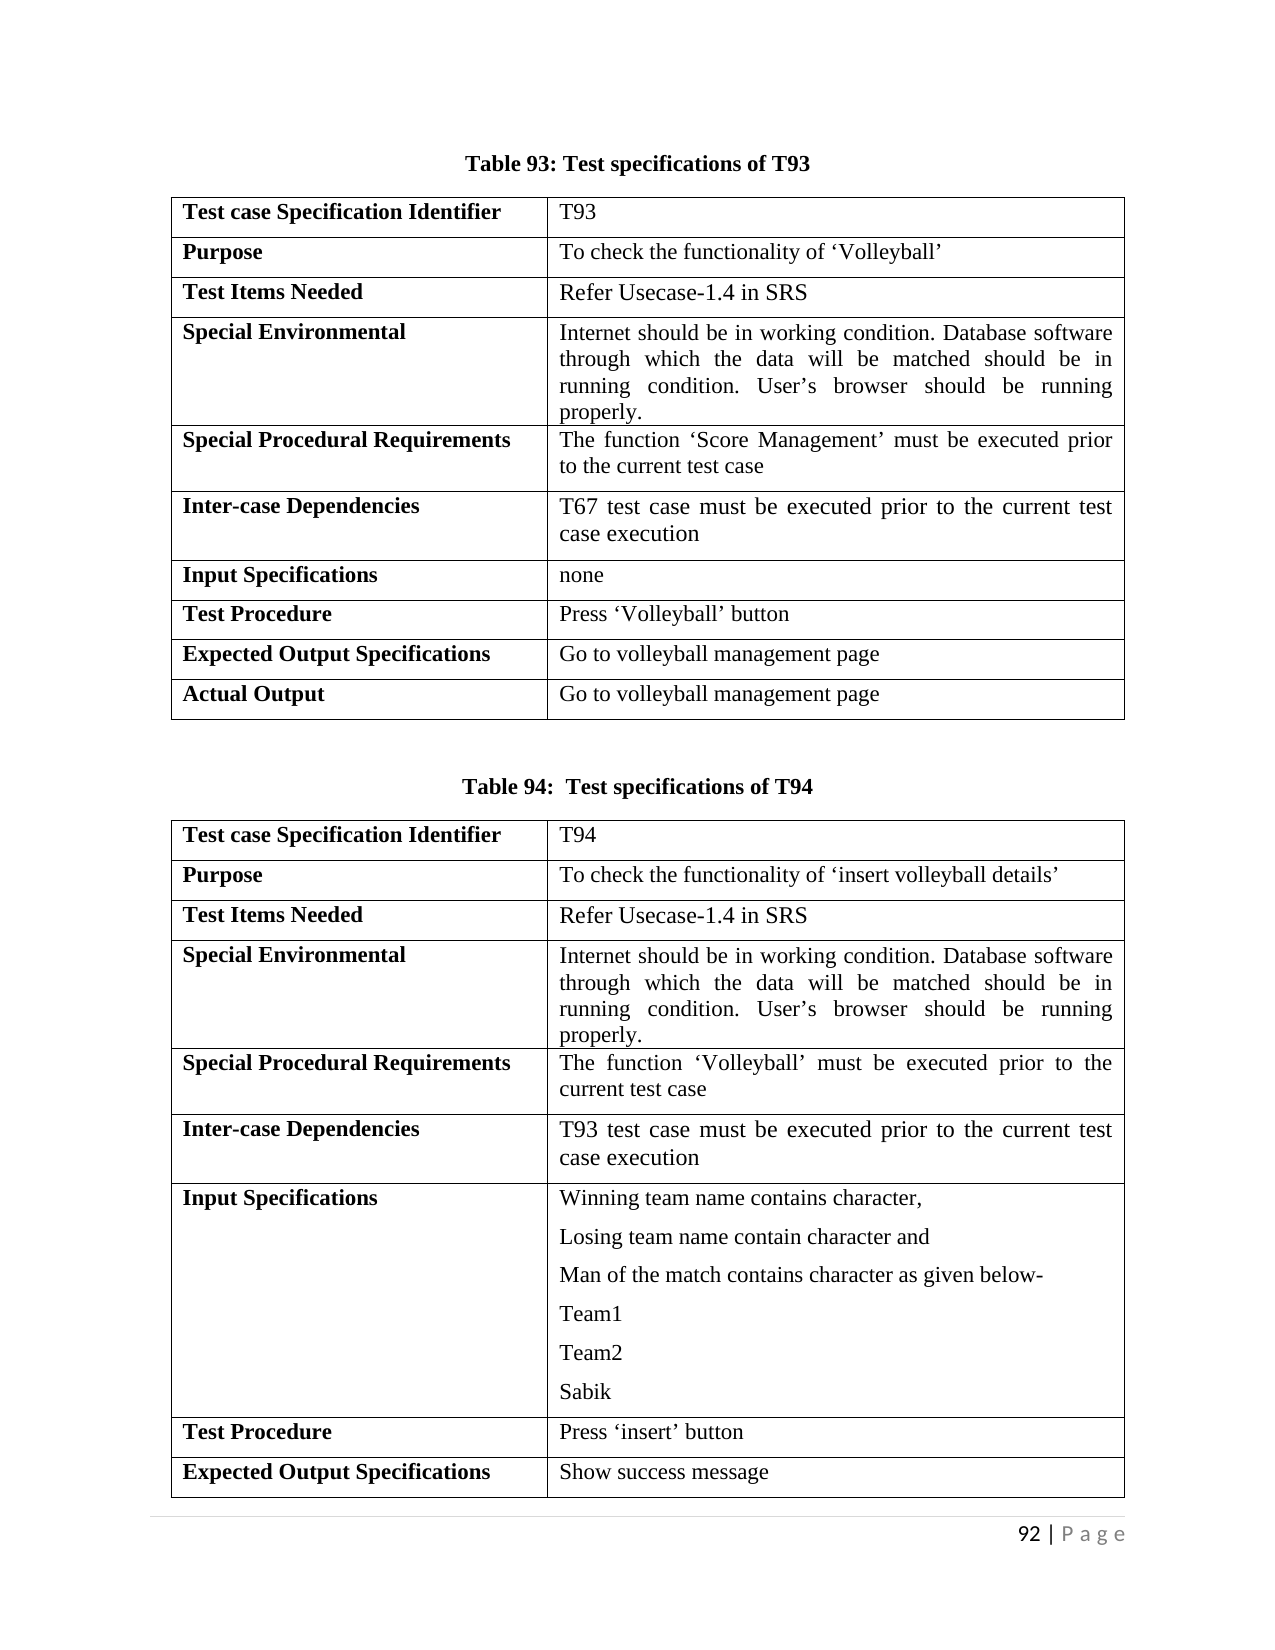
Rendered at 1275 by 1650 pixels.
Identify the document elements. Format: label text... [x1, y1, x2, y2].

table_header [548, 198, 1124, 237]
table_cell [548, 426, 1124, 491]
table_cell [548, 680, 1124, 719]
text Table 94: Test specifications of T94 [150, 773, 1125, 799]
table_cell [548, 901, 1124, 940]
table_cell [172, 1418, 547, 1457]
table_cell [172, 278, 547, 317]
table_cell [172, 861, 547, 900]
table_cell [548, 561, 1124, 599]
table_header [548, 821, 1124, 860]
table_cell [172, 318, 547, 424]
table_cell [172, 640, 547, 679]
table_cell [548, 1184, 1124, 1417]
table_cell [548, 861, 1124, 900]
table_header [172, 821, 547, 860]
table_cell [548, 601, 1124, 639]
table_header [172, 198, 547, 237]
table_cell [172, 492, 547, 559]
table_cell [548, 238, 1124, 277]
text Table 93: Test specifications of T93 [150, 150, 1125, 176]
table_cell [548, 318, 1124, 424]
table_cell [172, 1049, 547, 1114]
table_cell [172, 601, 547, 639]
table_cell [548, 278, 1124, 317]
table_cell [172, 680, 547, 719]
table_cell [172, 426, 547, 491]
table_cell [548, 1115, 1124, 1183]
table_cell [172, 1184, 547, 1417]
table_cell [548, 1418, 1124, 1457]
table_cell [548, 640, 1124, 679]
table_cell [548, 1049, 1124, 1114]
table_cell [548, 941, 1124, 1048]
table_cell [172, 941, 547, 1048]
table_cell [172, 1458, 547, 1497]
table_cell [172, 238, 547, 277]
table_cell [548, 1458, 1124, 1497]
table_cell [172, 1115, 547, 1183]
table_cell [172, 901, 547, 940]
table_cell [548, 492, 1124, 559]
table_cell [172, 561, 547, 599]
